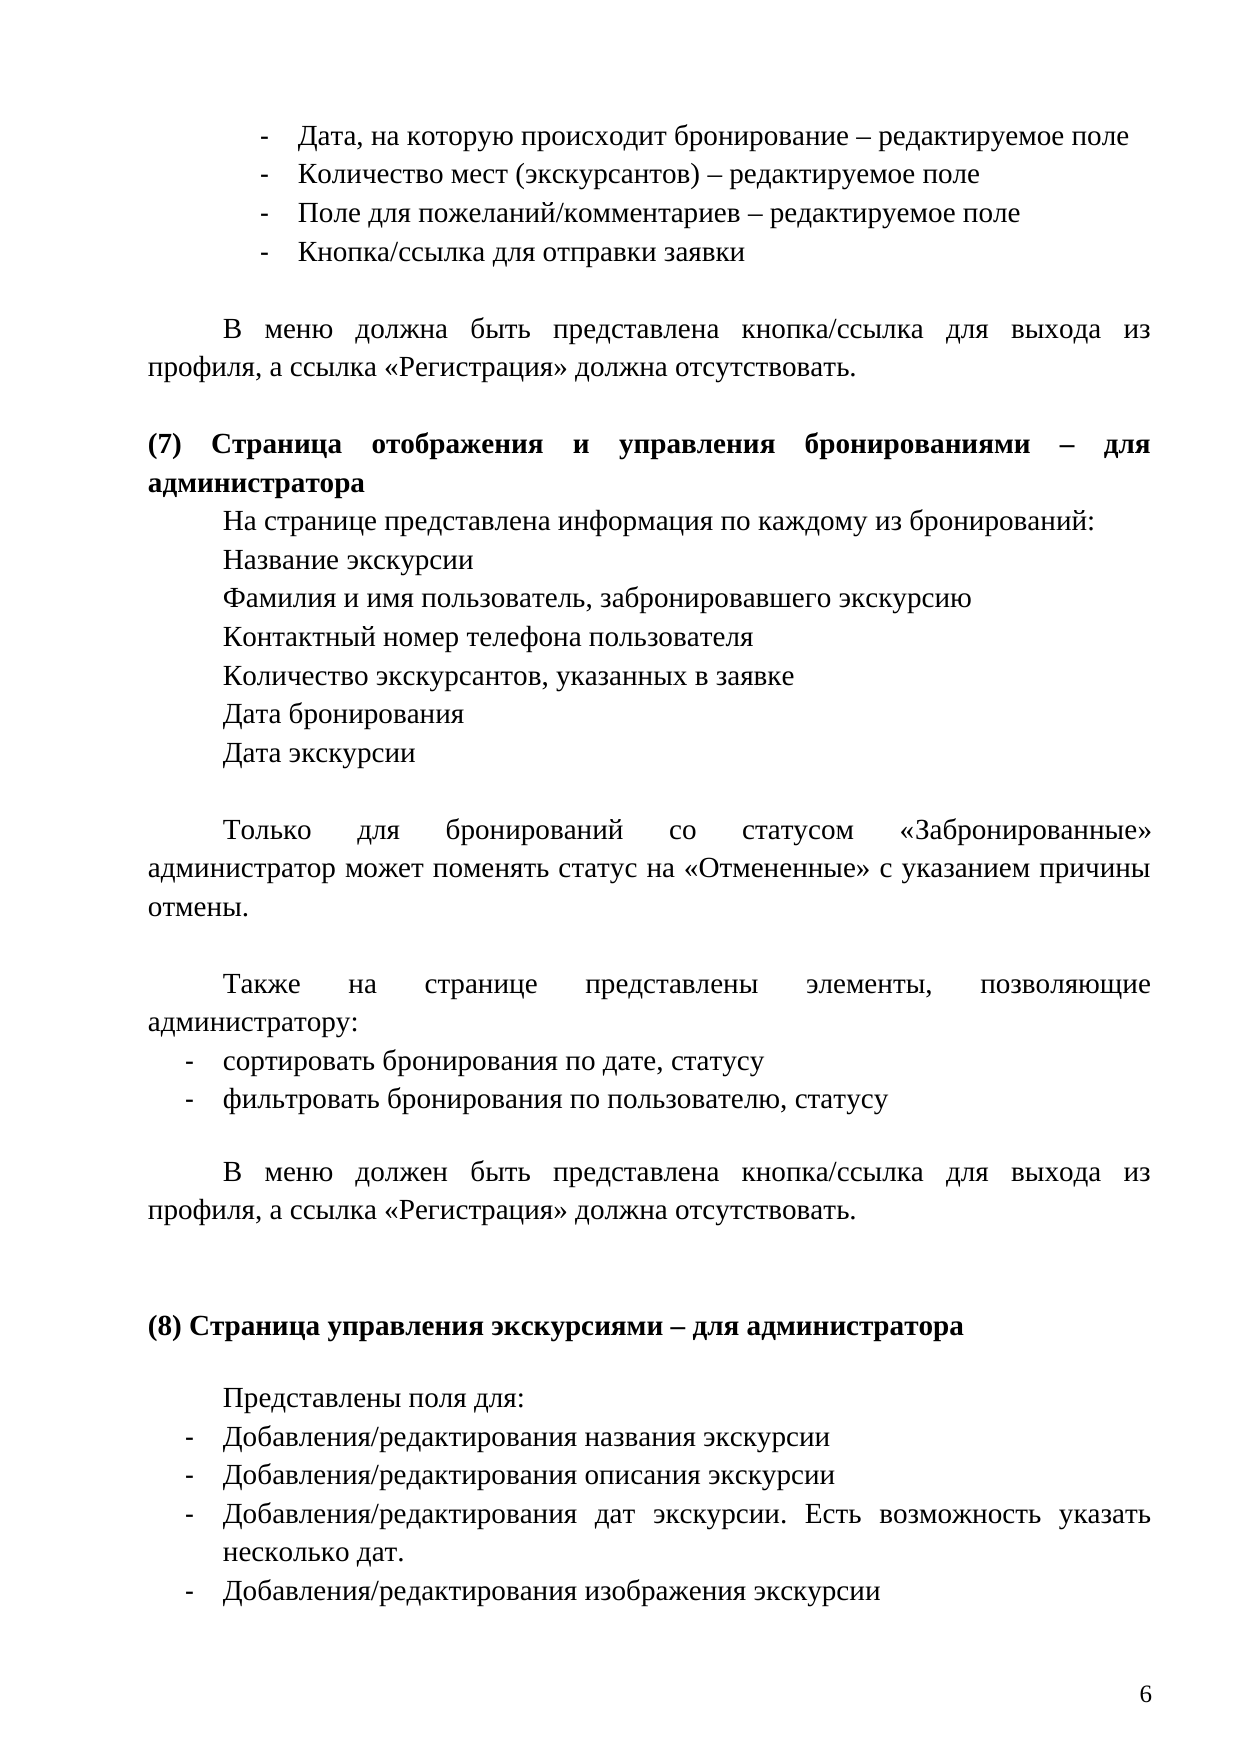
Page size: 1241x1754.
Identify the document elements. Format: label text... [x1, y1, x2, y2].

list Добавления/редактирования дат экскурсии. Есть возможность указать несколько дат. [185, 1496, 1152, 1568]
list фильтровать бронирования по пользователю, статусу [185, 1082, 1152, 1115]
text Фамилия и имя пользователь, забронировавшего экскурсию [148, 581, 1152, 614]
text Дата бронирования [148, 696, 1152, 730]
text Количество экскурсантов, указанных в заявке [148, 658, 1152, 691]
list Кнопка/ссылка для отправки заявки [260, 234, 1152, 267]
list сортировать бронирования по дате, статусу [185, 1043, 1152, 1077]
text На странице представлена информация по каждому из бронирований: [148, 503, 1152, 537]
text (7) Страница отображения и управления бронированиями – для администратора [148, 426, 1152, 498]
text Только для бронирований со статусом «Забронированные» администратор может поменять статус на «Отмененные» с указанием причины отмены. [148, 812, 1152, 922]
list Добавления/редактирования названия экскурсии [185, 1419, 1152, 1452]
text (8) Страница управления экскурсиями – для администратора [148, 1308, 1152, 1342]
text Дата экскурсии [148, 735, 1152, 768]
list Количество мест (экскурсантов) – редактируемое поле [260, 157, 1152, 190]
list Поле для пожеланий/комментариев – редактируемое поле [260, 195, 1152, 229]
text Также на странице представлены элементы, позволяющие администратору: [148, 966, 1152, 1038]
text Название экскурсии [148, 542, 1152, 576]
list Дата, на которую происходит бронирование – редактируемое поле [260, 118, 1152, 152]
list Добавления/редактирования изображения экскурсии [185, 1573, 1152, 1607]
list В меню должна быть представлена кнопка/ссылка для выхода из профиля, а ссылка «Регистрация» должна отсутствовать. [148, 311, 1152, 383]
text Представлены поля для: [148, 1380, 1152, 1414]
list Добавления/редактирования описания экскурсии [185, 1457, 1152, 1491]
text Контактный номер телефона пользователя [148, 619, 1152, 653]
list В меню должен быть представлена кнопка/ссылка для выхода из профиля, а ссылка «Регистрация» должна отсутствовать. [148, 1154, 1152, 1226]
